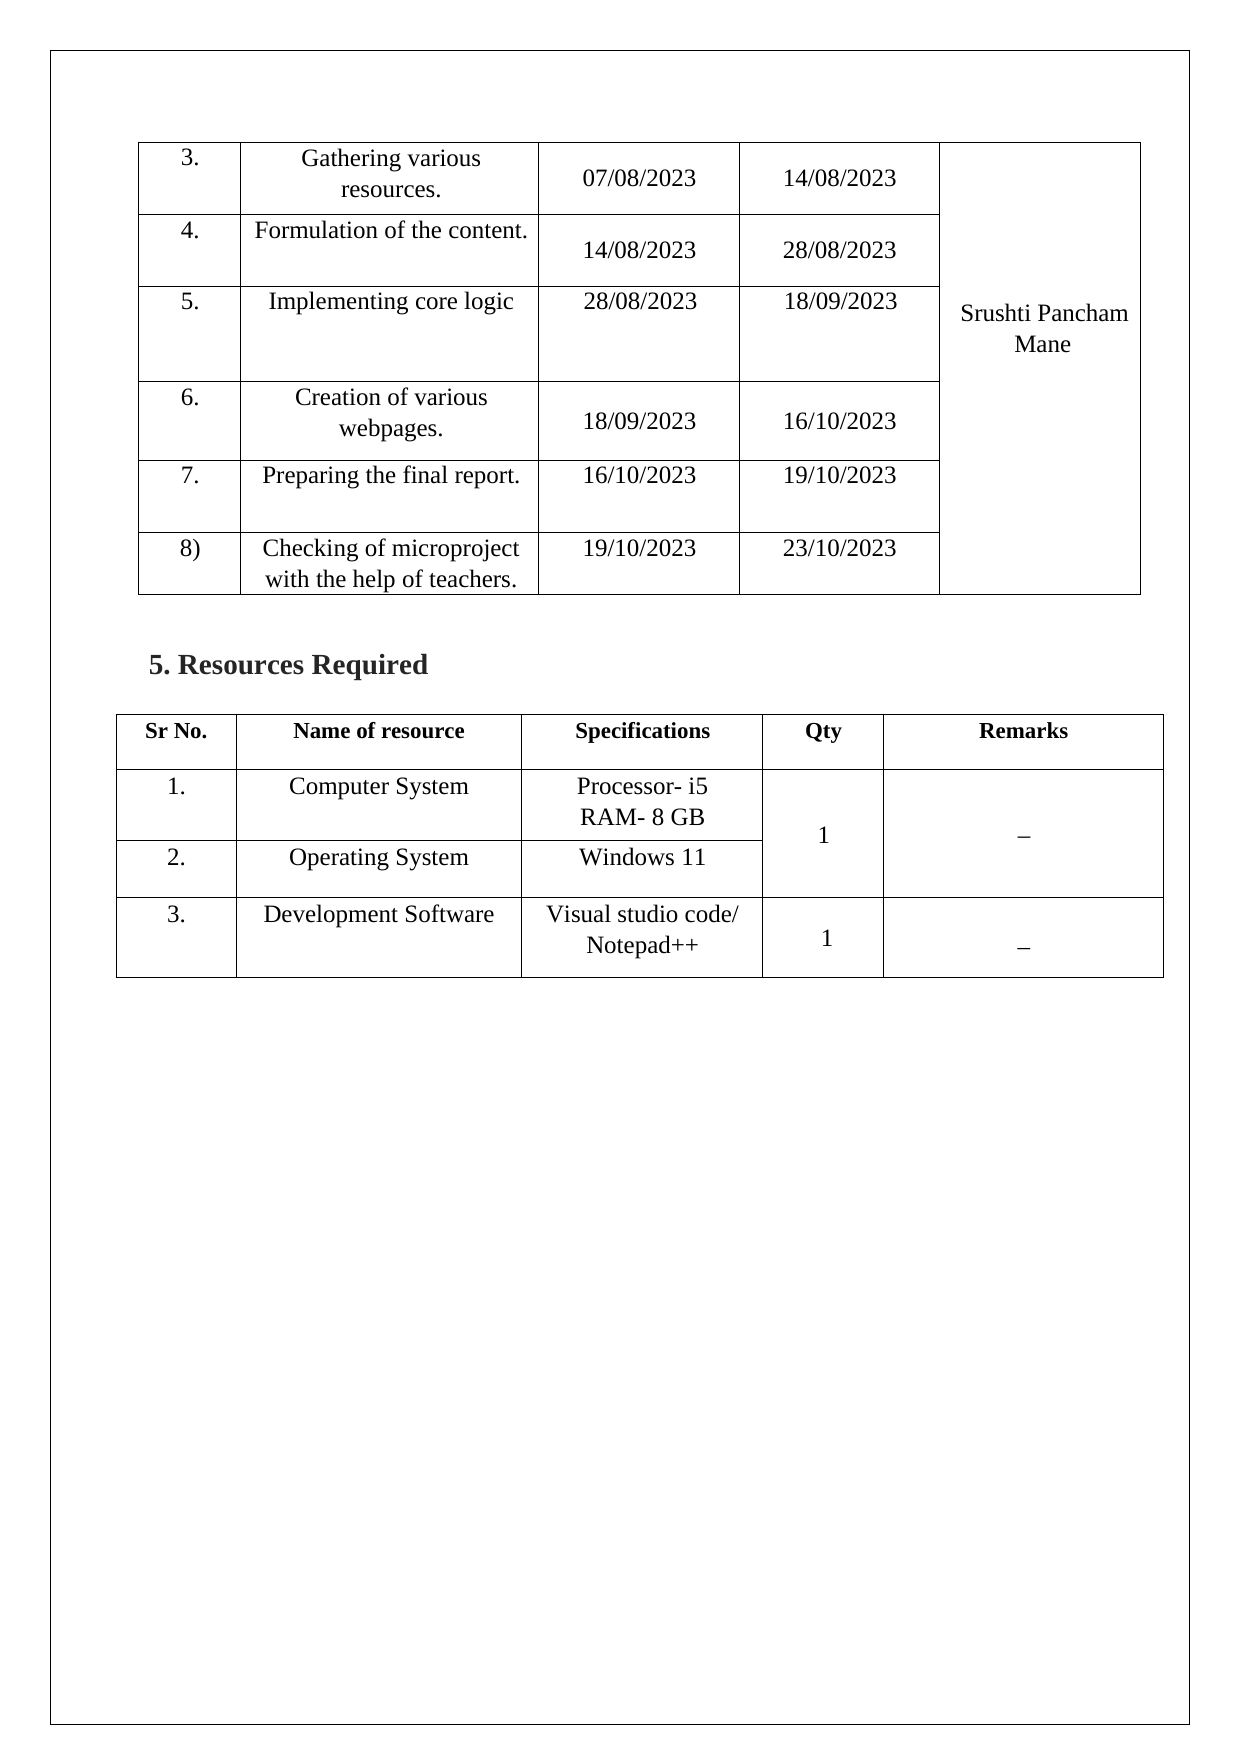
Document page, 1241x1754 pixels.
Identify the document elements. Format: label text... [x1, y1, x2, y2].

table_cell 7. [139, 461, 240, 532]
table_cell Checking of microproject with the help of teachers. [241, 533, 538, 594]
table_cell Windows 11 [522, 841, 762, 897]
table_cell 28/08/2023 [539, 287, 739, 381]
table_header Specifications [522, 715, 762, 769]
table_cell Processor- i5 RAM- 8 GB [522, 770, 762, 840]
table_cell 19/10/2023 [740, 461, 939, 532]
table_cell Gathering various resources. [241, 143, 538, 214]
table_cell Computer System [237, 770, 521, 840]
table_cell 4. [139, 215, 240, 286]
table_cell Formulation of the content. [241, 215, 538, 286]
table_cell 28/08/2023 [740, 215, 939, 286]
table_cell 16/10/2023 [740, 382, 939, 460]
table_cell 5. [139, 287, 240, 381]
table_cell 3. [139, 143, 240, 214]
table_cell 8) [139, 533, 240, 594]
table_cell 6. [139, 382, 240, 460]
table_cell 14/08/2023 [740, 143, 939, 214]
table_header Qty [763, 715, 883, 769]
table_cell 1. [117, 770, 236, 840]
table_cell Development Software [237, 898, 521, 977]
table_cell 07/08/2023 [539, 143, 739, 214]
table_cell 1 [763, 898, 883, 977]
table_cell Operating System [237, 841, 521, 897]
table_cell 1 [763, 770, 883, 897]
table_cell – [884, 770, 1163, 897]
table_cell 18/09/2023 [539, 382, 739, 460]
table_cell 18/09/2023 [740, 287, 939, 381]
table_header Sr No. [117, 715, 236, 769]
table_cell _ [884, 898, 1163, 977]
table_cell Visual studio code/ Notepad++ [522, 898, 762, 977]
table_cell 2. [117, 841, 236, 897]
table_cell 3. [117, 898, 236, 977]
table_cell Preparing the final report. [241, 461, 538, 532]
table_cell 23/10/2023 [740, 533, 939, 594]
list Resources Required [148, 647, 1182, 681]
table_cell 14/08/2023 [539, 215, 739, 286]
table_cell 16/10/2023 [539, 461, 739, 532]
table_header Name of resource [237, 715, 521, 769]
table_cell Implementing core logic [241, 287, 538, 381]
table_header Remarks [884, 715, 1163, 769]
table_cell Creation of various webpages. [241, 382, 538, 460]
table_cell 19/10/2023 [539, 533, 739, 594]
